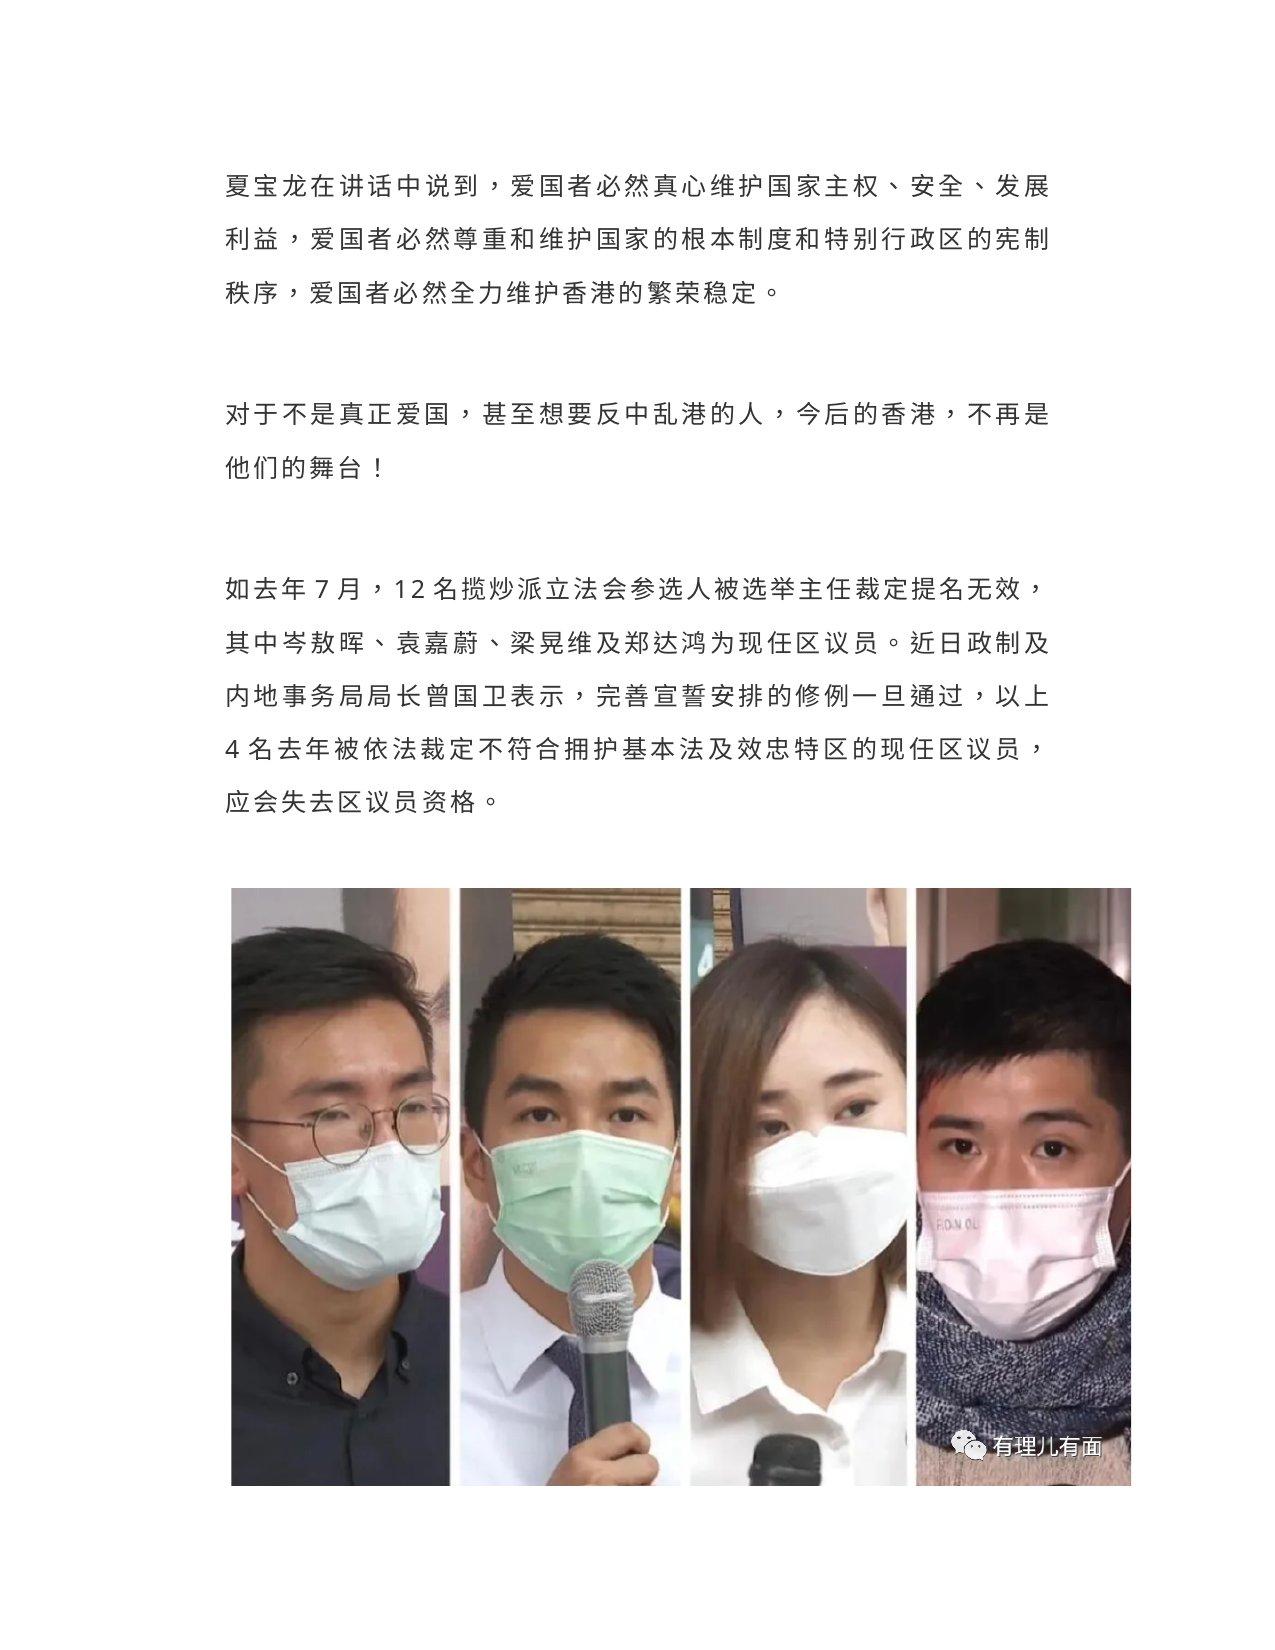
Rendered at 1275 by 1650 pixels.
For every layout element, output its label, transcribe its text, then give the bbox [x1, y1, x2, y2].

text 如去年7月，12名揽炒派立法会参选人被选举主任裁定提名无效，其中岑敖晖、袁嘉蔚、梁晃维及郑达鸿为现任区议员。近日政制及内地事务局局长曾国卫表示，完善宣誓安排的修例一旦通过，以上4名去年被依法裁定不符合拥护基本法及效忠特区的现任区议员，应会失去区议员资格。 [225, 553, 1050, 819]
text 夏宝龙在讲话中说到，爱国者必然真心维护国家主权、安全、发展利益，爱国者必然尊重和维护国家的根本制度和特别行政区的宪制秩序，爱国者必然全力维护香港的繁荣稳定。 [225, 150, 1050, 309]
text 对于不是真正爱国，甚至想要反中乱港的人，今后的香港，不再是他们的舞台！ [225, 378, 1050, 484]
picture [231, 887, 1132, 1486]
